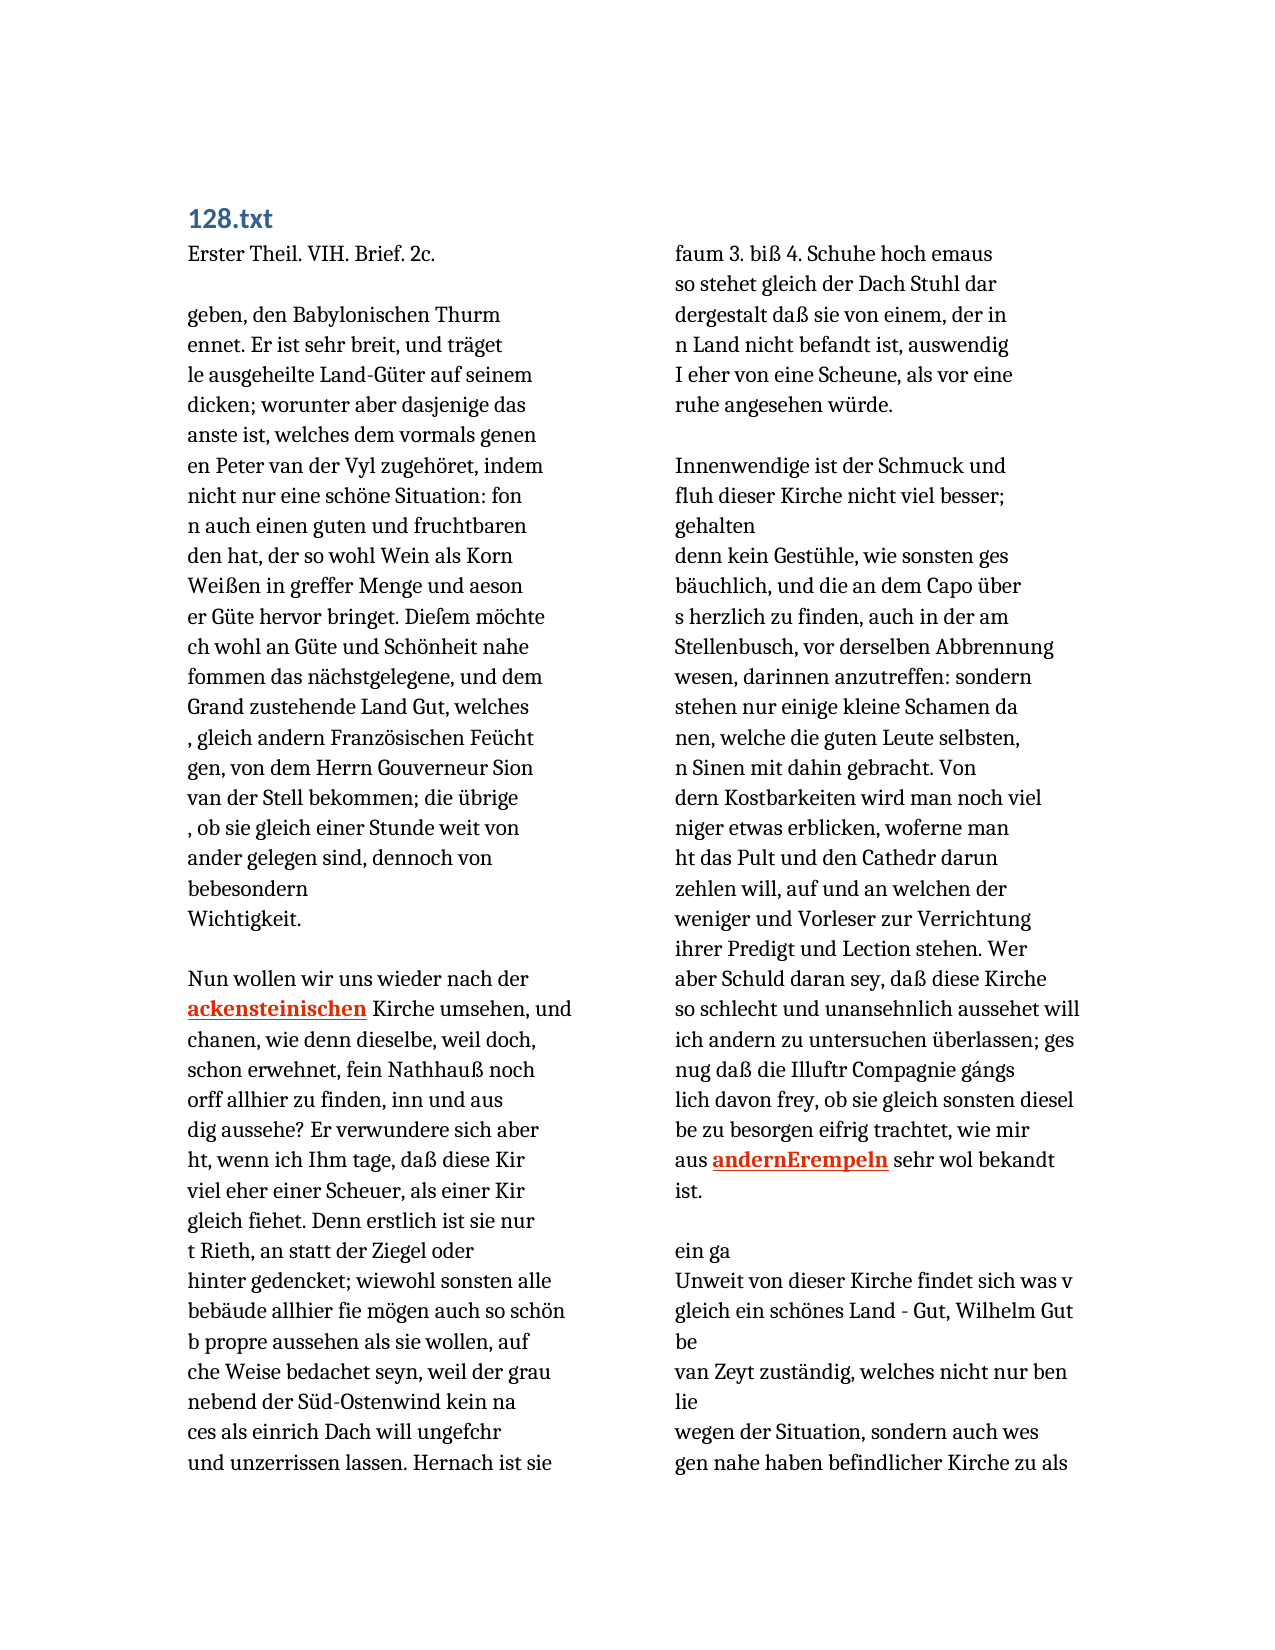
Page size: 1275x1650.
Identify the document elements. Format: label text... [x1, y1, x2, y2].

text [187, 241, 600, 1476]
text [675, 241, 1087, 1476]
subtitle 128.txt [187, 200, 600, 236]
